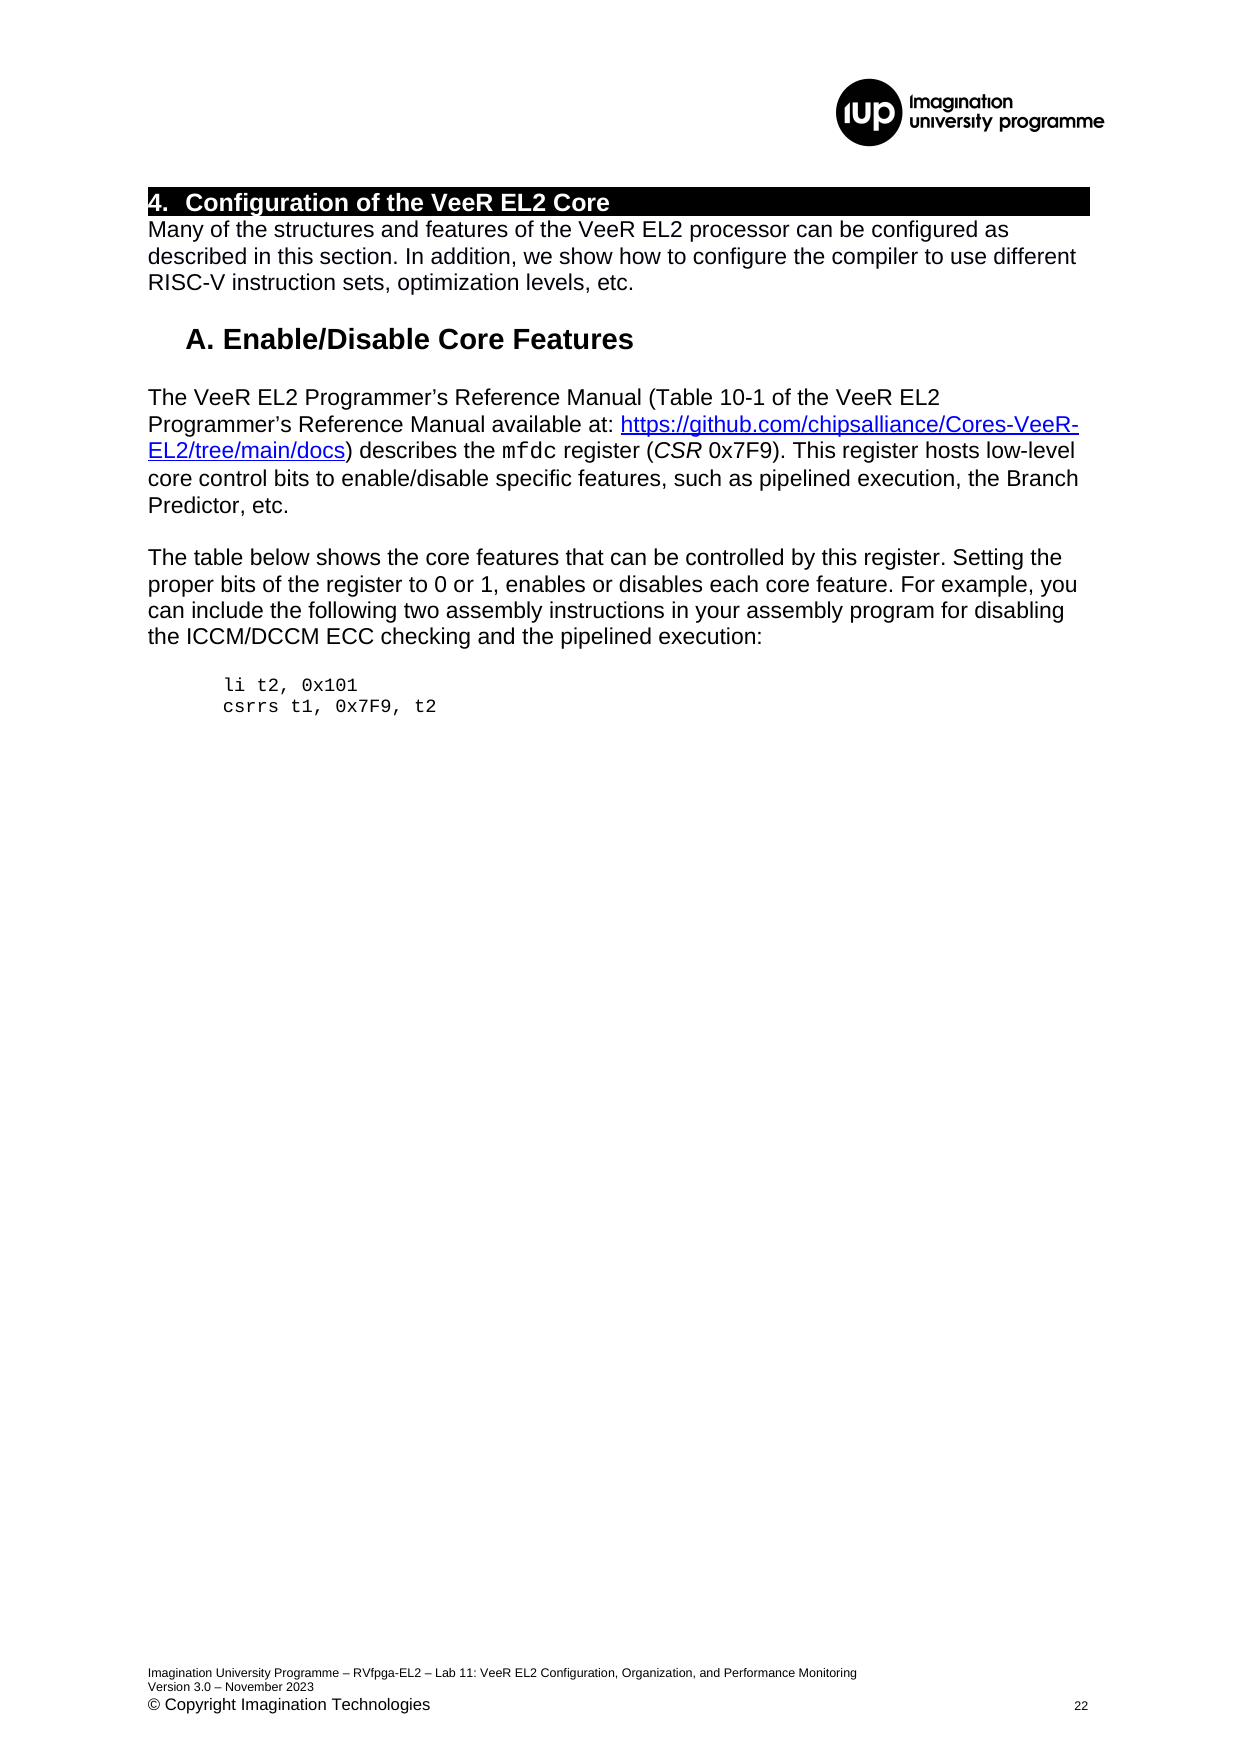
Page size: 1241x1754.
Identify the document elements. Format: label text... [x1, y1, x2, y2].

picture [834, 77, 1106, 148]
text The VeeR EL2 Programmer’s Reference Manual (Table 10-1 of the VeeR EL2 Programmer’s Reference Manual available at: https://github.com/chipsalliance/Cores-VeeR-EL2/tree/main/docs) describes the mfdc register (CSR 0x7F9). This register hosts low-level core control bits to enable/disable specific features, such as pipelined execution, the Branch Predictor, etc. [148, 384, 1090, 518]
text The table below shows the core features that can be controlled by this register. Setting the proper bits of the register to 0 or 1, enables or disables each core feature. For example, you can include the following two assembly instructions in your assembly program for disabling the ICCM/DCCM ECC checking and the pipelined execution: [148, 544, 1090, 650]
subtitle Configuration of the VeeR EL2 Core [148, 187, 1090, 216]
text Many of the structures and features of the VeeR EL2 processor can be configured as described in this section. In addition, we show how to configure the compiler to use different RISC-V instruction sets, optimization levels, etc. [148, 216, 1090, 295]
text li t2, 0x101 csrrs t1, 0x7F9, t2 [223, 676, 1090, 718]
list Enable/Disable Core Features [185, 322, 1090, 355]
